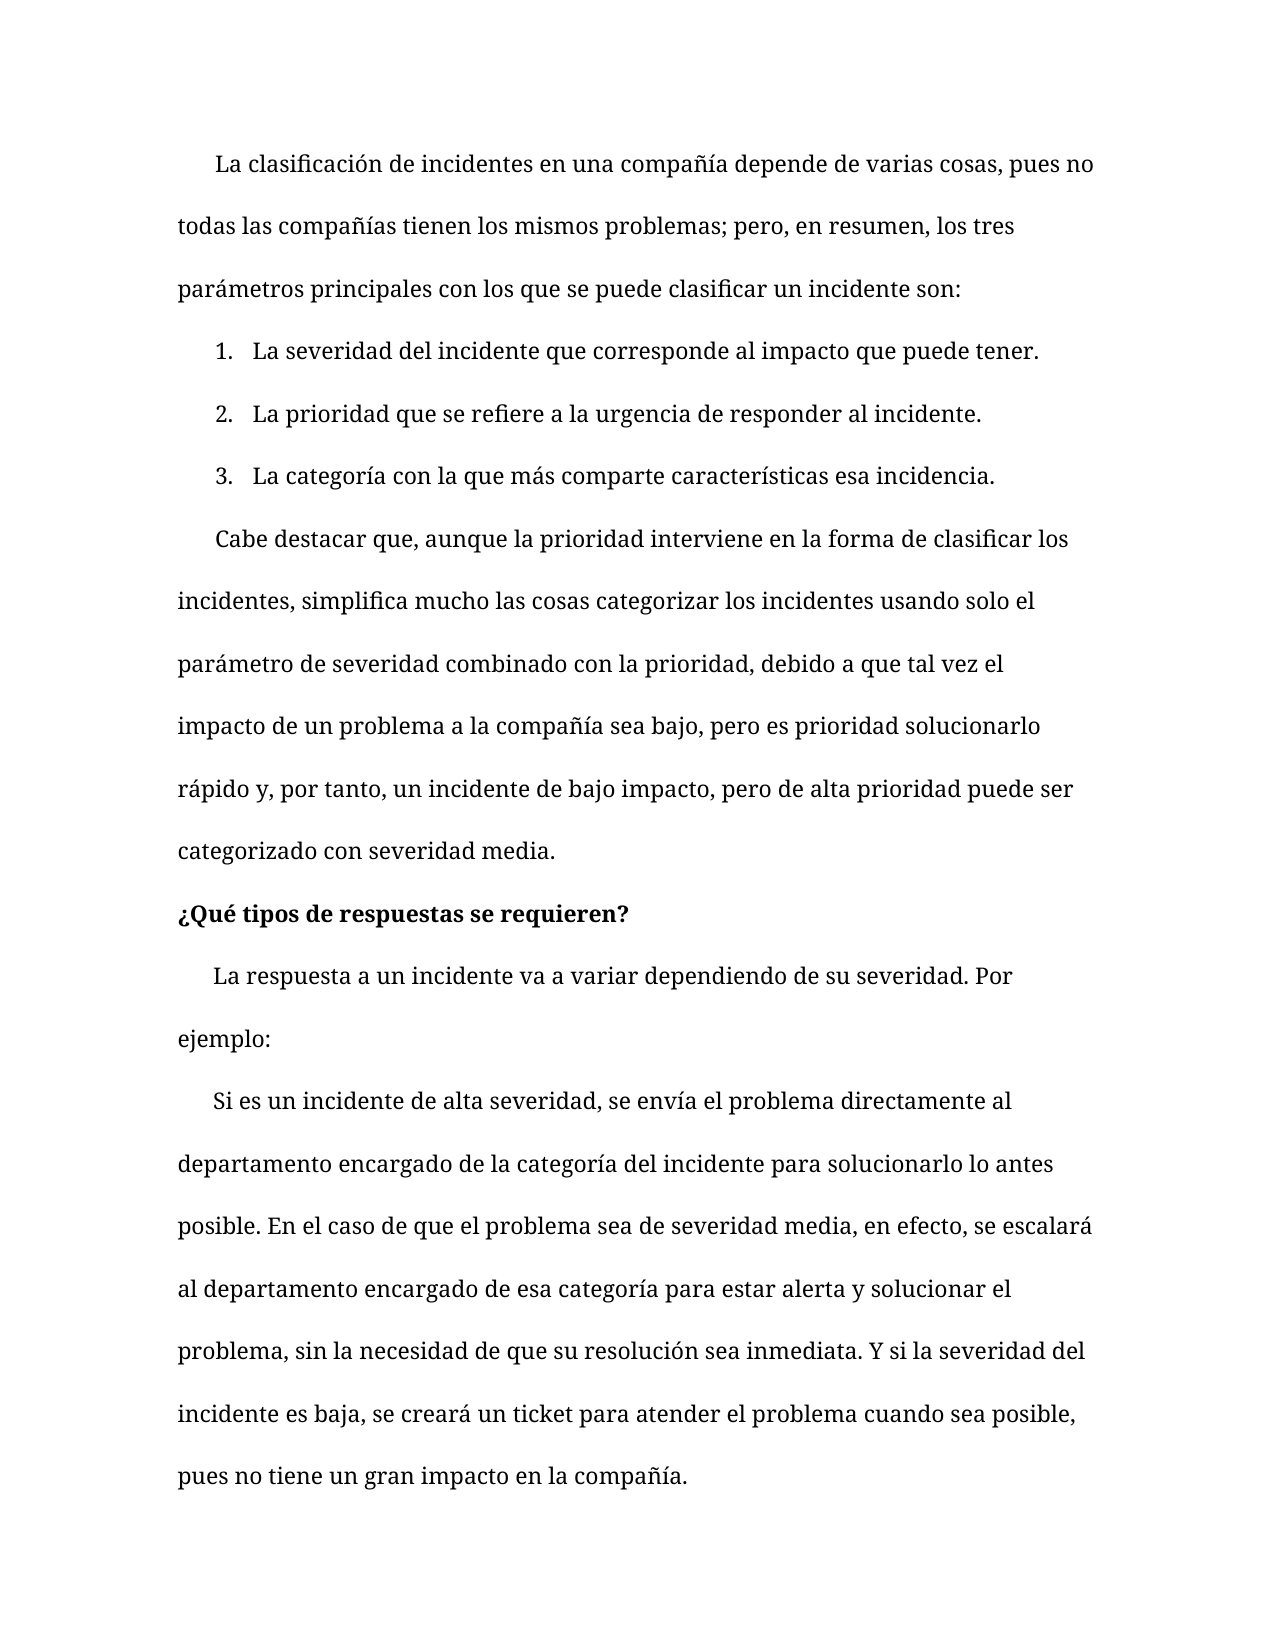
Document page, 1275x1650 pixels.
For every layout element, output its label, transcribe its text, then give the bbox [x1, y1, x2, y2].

text La respuesta a un incidente va a variar dependiendo de su severidad. Por ejemplo: [177, 960, 1098, 1054]
text Cabe destacar que, aunque la prioridad interviene en la forma de clasificar los incidentes, simplifica mucho las cosas categorizar los incidentes usando solo el parámetro de severidad combinado con la prioridad, debido a que tal vez el impacto de un problema a la compañía sea bajo, pero es prioridad solucionarlo rápido y, por tanto, un incidente de bajo impacto, pero de alta prioridad puede ser categorizado con severidad media. [177, 523, 1098, 866]
list La severidad del incidente que corresponde al impacto que puede tener. [215, 335, 1098, 366]
list La prioridad que se refiere a la urgencia de responder al incidente. [215, 398, 1098, 429]
text ¿Qué tipos de respuestas se requieren? [177, 898, 1098, 929]
text Si es un incidente de alta severidad, se envía el problema directamente al departamento encargado de la categoría del incidente para solucionarlo lo antes posible. En el caso de que el problema sea de severidad media, en efecto, se escalará al departamento encargado de esa categoría para estar alerta y solucionar el problema, sin la necesidad de que su resolución sea inmediata. Y si la severidad del incidente es baja, se creará un ticket para atender el problema cuando sea posible, pues no tiene un gran impacto en la compañía. [177, 1085, 1098, 1491]
list La categoría con la que más comparte características esa incidencia. [215, 460, 1098, 491]
text La clasificación de incidentes en una compañía depende de varias cosas, pues no todas las compañías tienen los mismos problemas; pero, en resumen, los tres parámetros principales con los que se puede clasificar un incidente son: [177, 148, 1098, 304]
